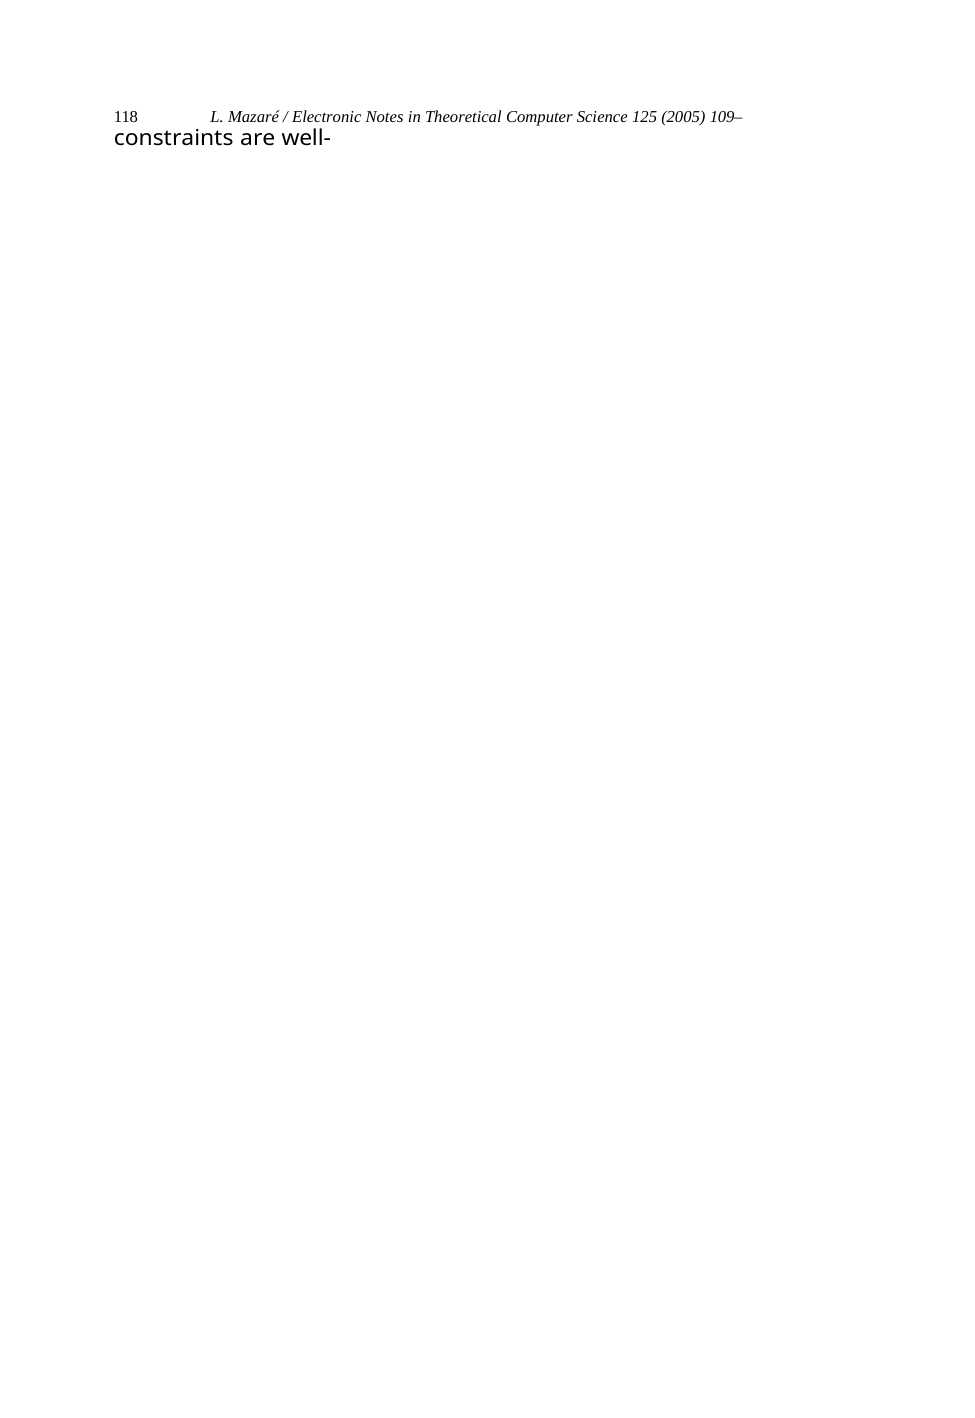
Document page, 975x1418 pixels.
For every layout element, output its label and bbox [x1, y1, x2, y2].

text [113, 125, 862, 151]
